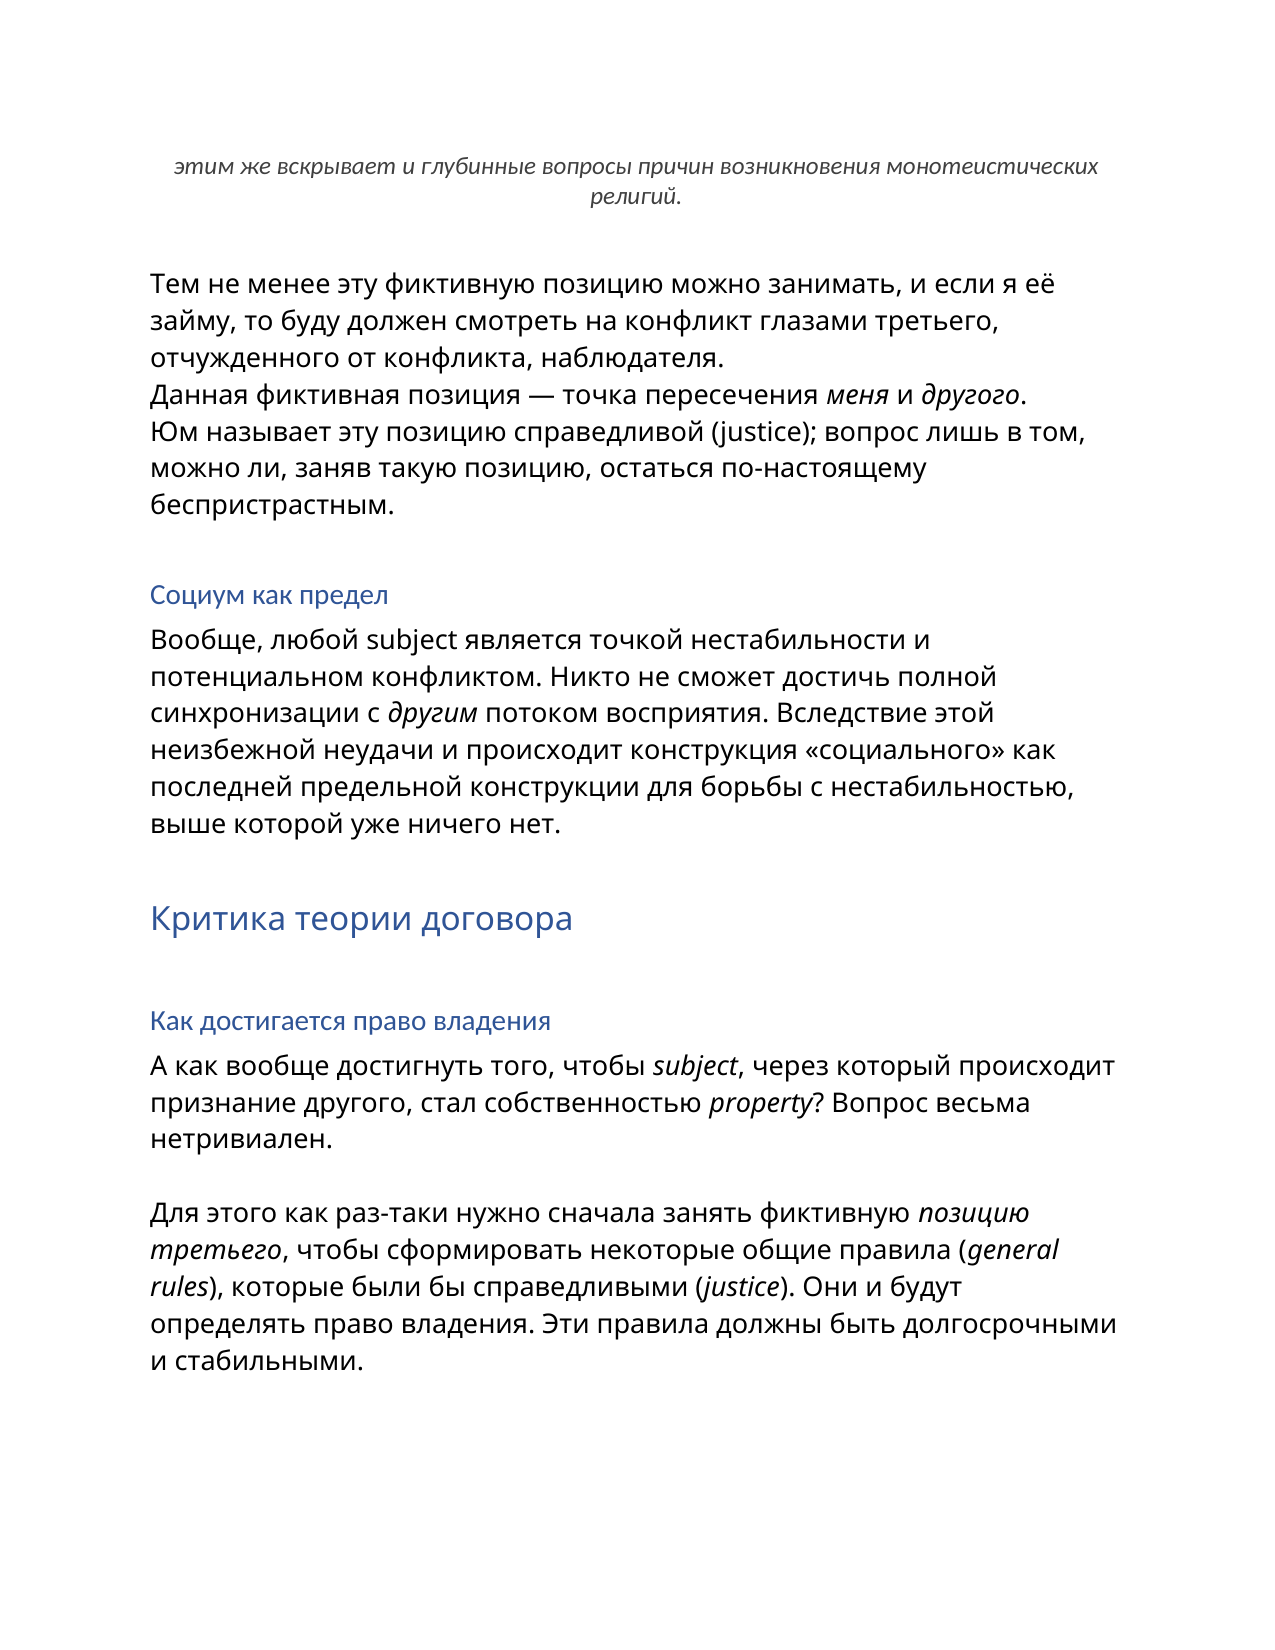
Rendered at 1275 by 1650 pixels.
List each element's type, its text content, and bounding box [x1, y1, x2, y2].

subtitle Социум как предел [150, 576, 1125, 612]
text Для этого как раз-таки нужно сначала занять фиктивную позицию третьего, чтобы сформировать некоторые общие правила (general rules), которые были бы справедливыми (justice). Они и будут определять право владения. Эти правила должны быть долгосрочными и стабильными. [150, 1194, 1125, 1378]
text А как вообще достигнуть того, чтобы subject, через который происходит признание другого, стал собственностью property? Вопрос весьма нетривиален. [150, 1046, 1125, 1157]
text Данная фиктивная позиция — точка пересечения меня и другого. [150, 375, 1125, 412]
text Тем не менее эту фиктивную позицию можно занимать, и если я её займу, то буду должен смотреть на конфликт глазами третьего, отчужденного от конфликта, наблюдателя. [150, 264, 1125, 375]
text Вообще, любой subject является точкой нестабильности и потенциальном конфликтом. Никто не сможет достичь полной синхронизации с другим потоком восприятия. Вследствие этой неизбежной неудачи и происходит конструкция «социального» как последней предельной конструкции для борьбы с нестабильностью, выше которой уже ничего нет. [150, 620, 1125, 841]
text Юм называет эту позицию справедливой (justice); вопрос лишь в том, можно ли, заняв такую позицию, остаться по-настоящему беспристрастным. [150, 412, 1125, 523]
subtitle Как достигается право владения [150, 1002, 1125, 1038]
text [150, 150, 1125, 211]
subtitle Критика теории договора [150, 895, 1125, 940]
